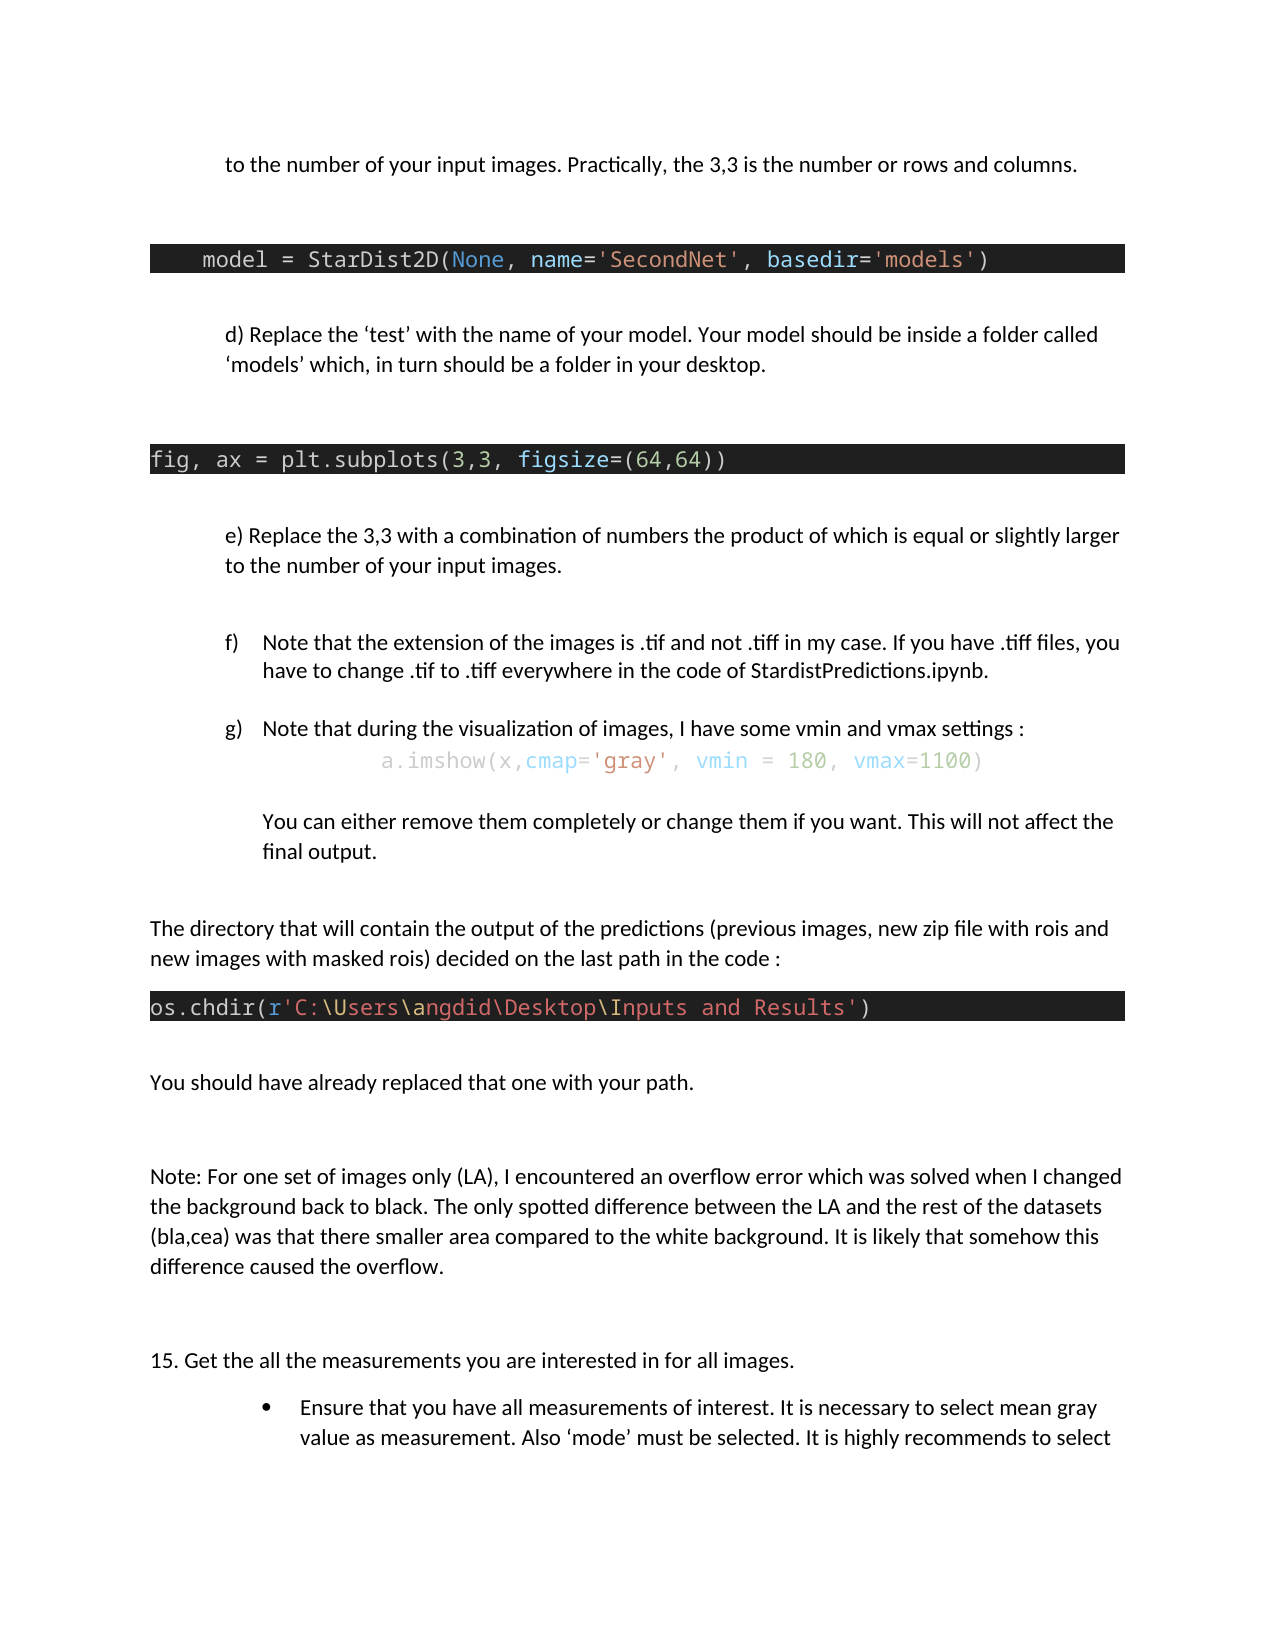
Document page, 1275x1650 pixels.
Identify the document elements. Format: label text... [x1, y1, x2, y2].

text The directory that will contain the output of the predictions (previous images, new zip file with rois and new images with masked rois) decided on the last path in the code : [150, 914, 1125, 973]
text model = StarDist2D(None, name='SecondNet', basedir='models') [150, 244, 1125, 273]
text You should have already replaced that one with your path. [150, 1068, 1125, 1096]
text fig, ax = plt.subplots(3,3, figsize=(64,64)) [150, 444, 1125, 474]
list Note that during the visualization of images, I have some vmin and vmax settings : [225, 714, 1125, 743]
text os.chdir(r'C:\Users\angdid\Desktop\Inputs and Results') [150, 991, 1125, 1021]
text 15. Get the all the measurements you are interested in for all images. [150, 1346, 1125, 1374]
list a.imshow(x,cmap='gray', vmin = 180, vmax=1100) [262, 745, 1125, 774]
list You can either remove them completely or change them if you want. This will not affect the final output. [262, 807, 1125, 865]
text to the number of your input images. Practically, the 3,3 is the number or rows and columns. [150, 150, 1125, 178]
list Note that the extension of the images is .tif and not .tiff in my case. If you have .tiff files, you have to change .tif to .tiff everywhere in the code of StardistPredictions.ipynb. [225, 628, 1125, 684]
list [262, 1393, 1125, 1451]
text d) Replace the ‘test’ with the name of your model. Your model should be inside a folder called ‘models’ which, in turn should be a folder in your desktop. [225, 320, 1125, 379]
text Note: For one set of images only (LA), I encountered an overflow error which was solved when I changed the background back to black. The only spotted difference between the LA and the rest of the datasets (bla,cea) was that there smaller area compared to the white background. It is likely that somehow this difference caused the overflow. [150, 1162, 1125, 1281]
text e) Replace the 3,3 with a combination of numbers the product of which is equal or slightly larger to the number of your input images. [225, 521, 1125, 579]
